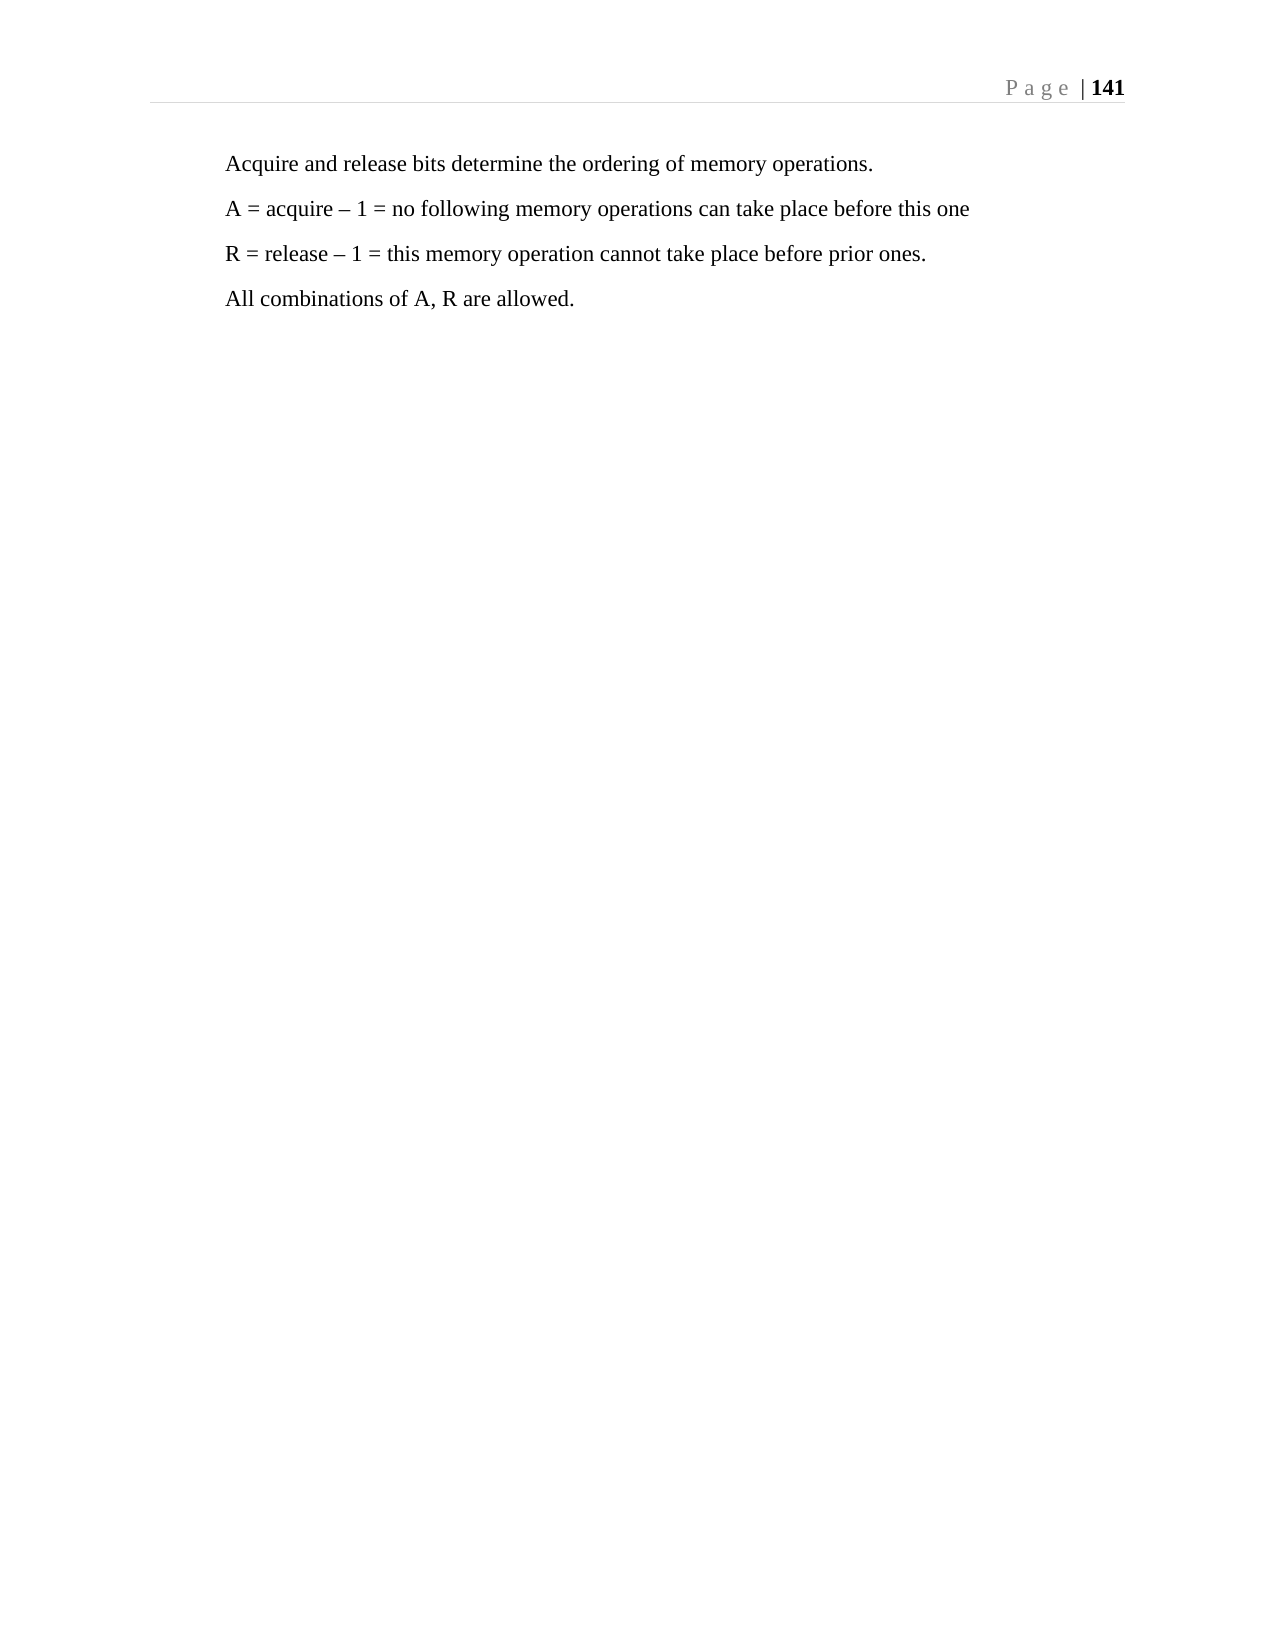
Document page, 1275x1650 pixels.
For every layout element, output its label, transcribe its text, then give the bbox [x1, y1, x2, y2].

text Acquire and release bits determine the ordering of memory operations. [225, 150, 1125, 176]
text All combinations of A, R are allowed. [225, 285, 1125, 312]
text R = release – 1 = this memory operation cannot take place before prior ones. [225, 240, 1125, 267]
text A = acquire – 1 = no following memory operations can take place before this one [225, 195, 1125, 221]
